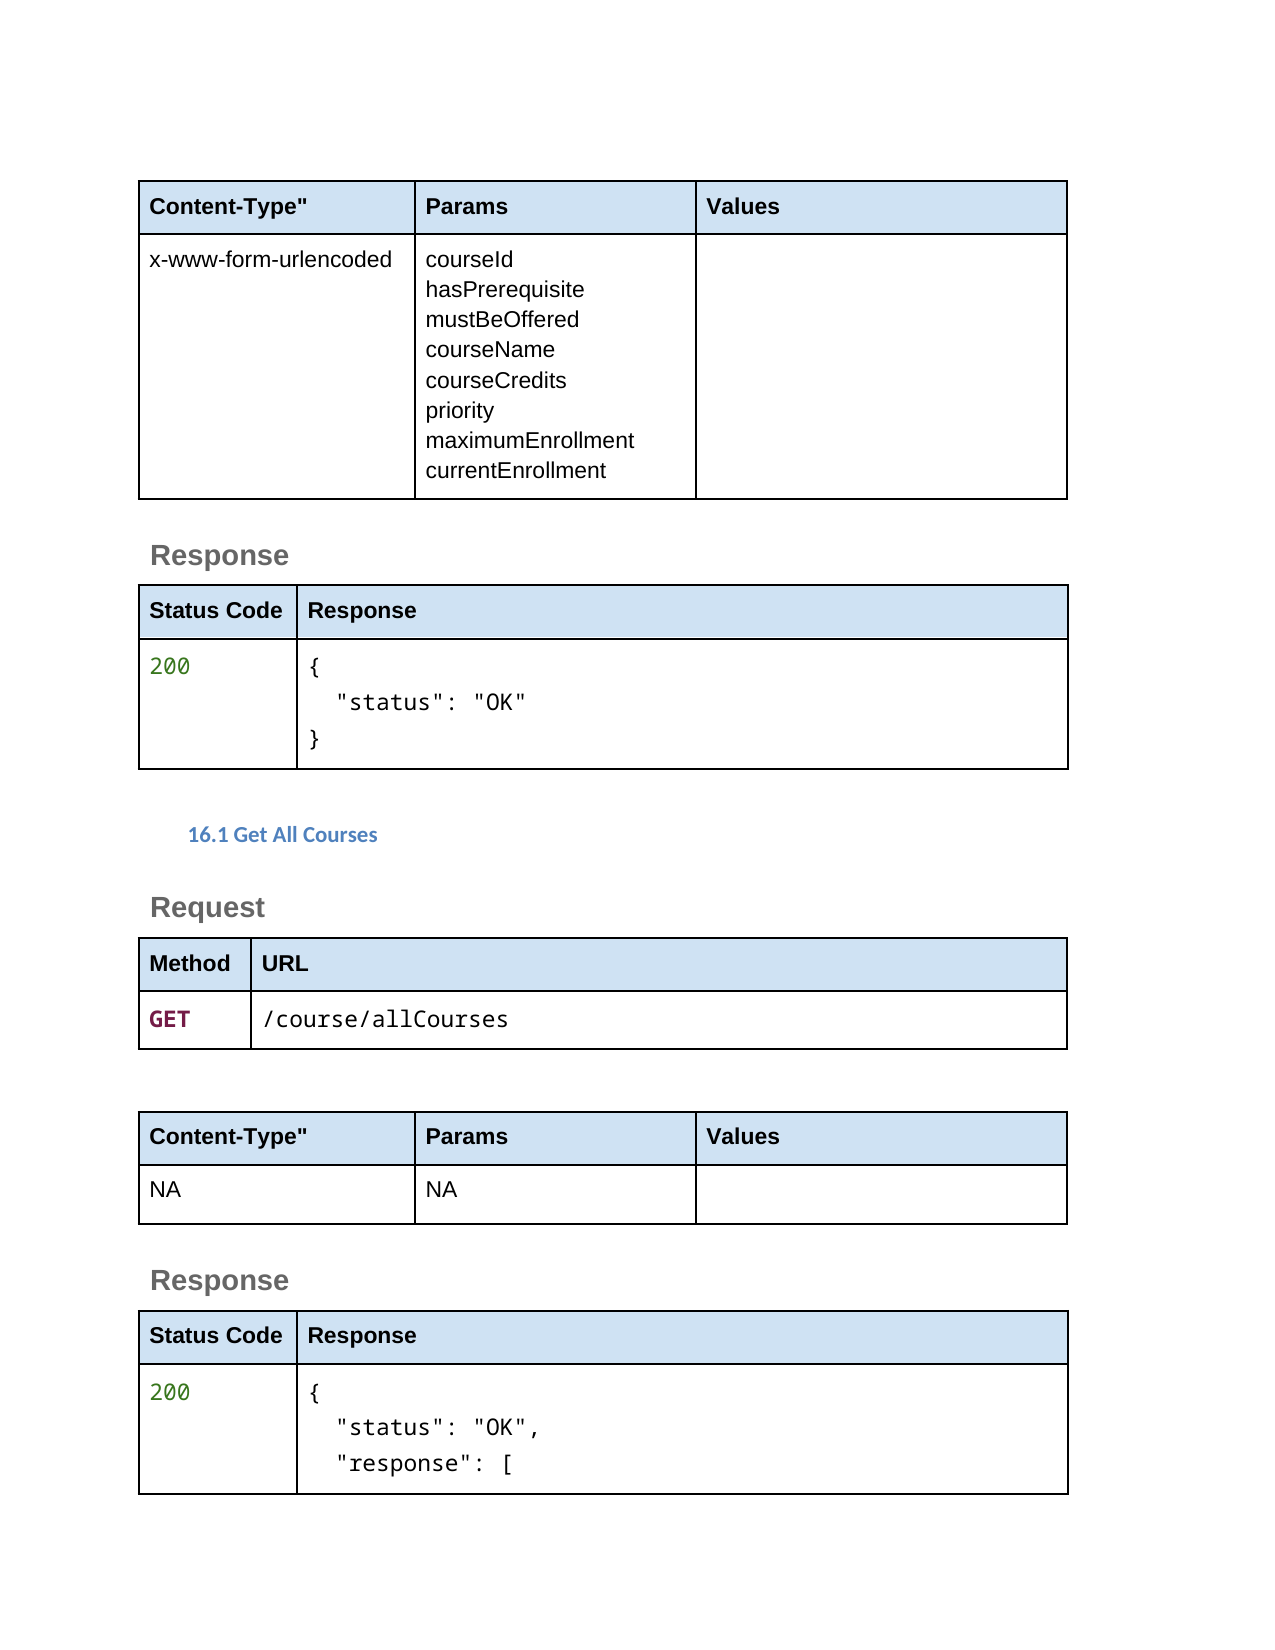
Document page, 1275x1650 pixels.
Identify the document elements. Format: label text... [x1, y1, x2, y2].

table_header URL [252, 939, 1066, 990]
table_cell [298, 1365, 1067, 1493]
table_cell 200 [140, 640, 296, 767]
table_cell /course/allCourses [252, 992, 1066, 1048]
table_cell [697, 1166, 1066, 1223]
table_header Params [416, 1113, 695, 1164]
table_cell GET [140, 992, 250, 1048]
table_header Method [140, 939, 250, 990]
table_header Status Code [140, 1312, 296, 1363]
table_cell { "status": "OK" } [298, 640, 1067, 767]
table_header Status Code [140, 586, 296, 637]
table_cell NA [416, 1166, 695, 1223]
table_header Values [697, 182, 1066, 233]
subtitle Get All Courses [187, 821, 1125, 848]
subtitle Request [150, 890, 1152, 924]
table_header Values [697, 1113, 1066, 1164]
table_cell NA [140, 1166, 414, 1223]
table_header Response [298, 586, 1067, 637]
table_cell courseId hasPrerequisite mustBeOffered courseName courseCredits priority maximumEnrollment currentEnrollment [416, 235, 695, 498]
subtitle Response [150, 1263, 1152, 1296]
table_header Content-Type" [140, 1113, 414, 1164]
table_cell 200 [140, 1365, 296, 1493]
table_cell [697, 235, 1066, 498]
table_header Response [298, 1312, 1067, 1363]
table_cell x-www-form-urlencoded [140, 235, 414, 498]
table_header Params [416, 182, 695, 233]
subtitle Response [150, 537, 1152, 571]
table_header Content-Type" [140, 182, 414, 233]
